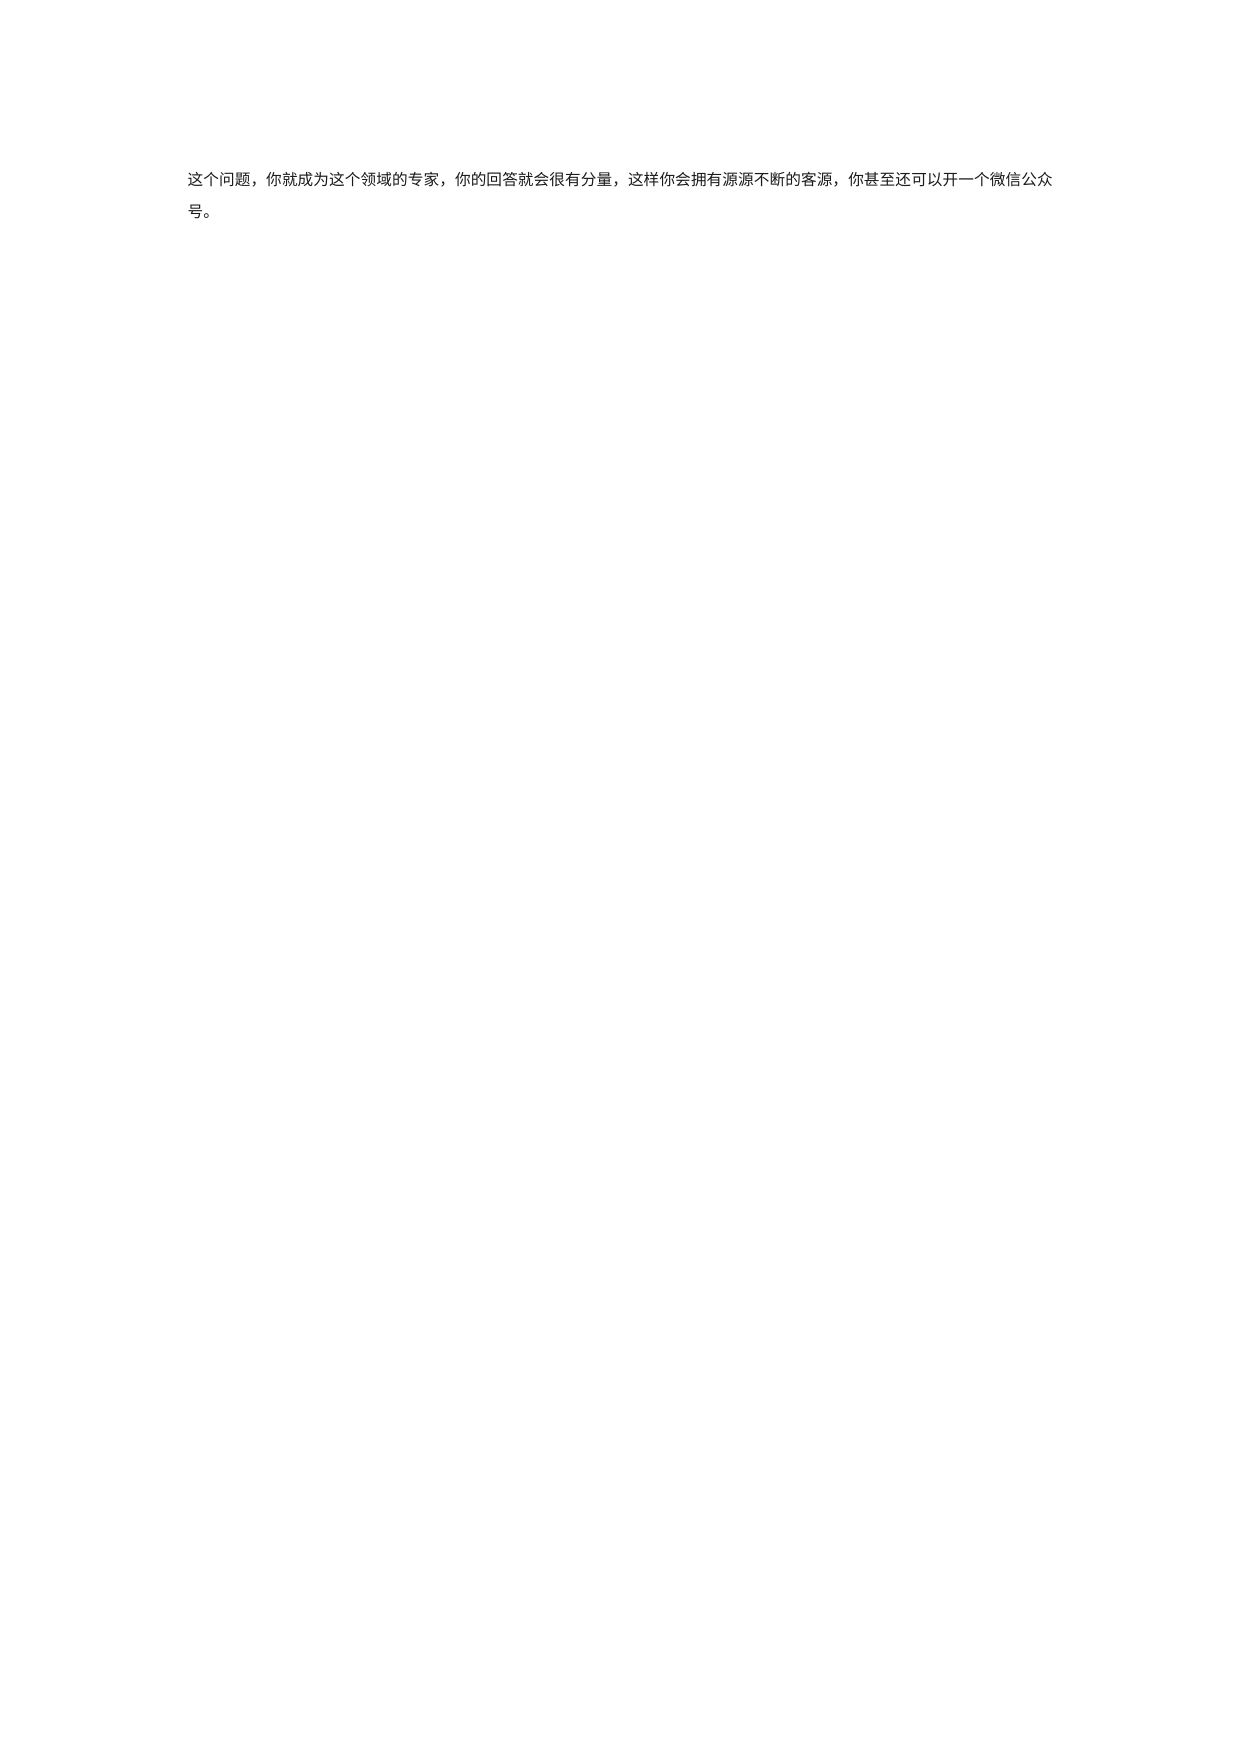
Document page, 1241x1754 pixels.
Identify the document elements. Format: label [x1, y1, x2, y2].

list [187, 162, 1053, 227]
